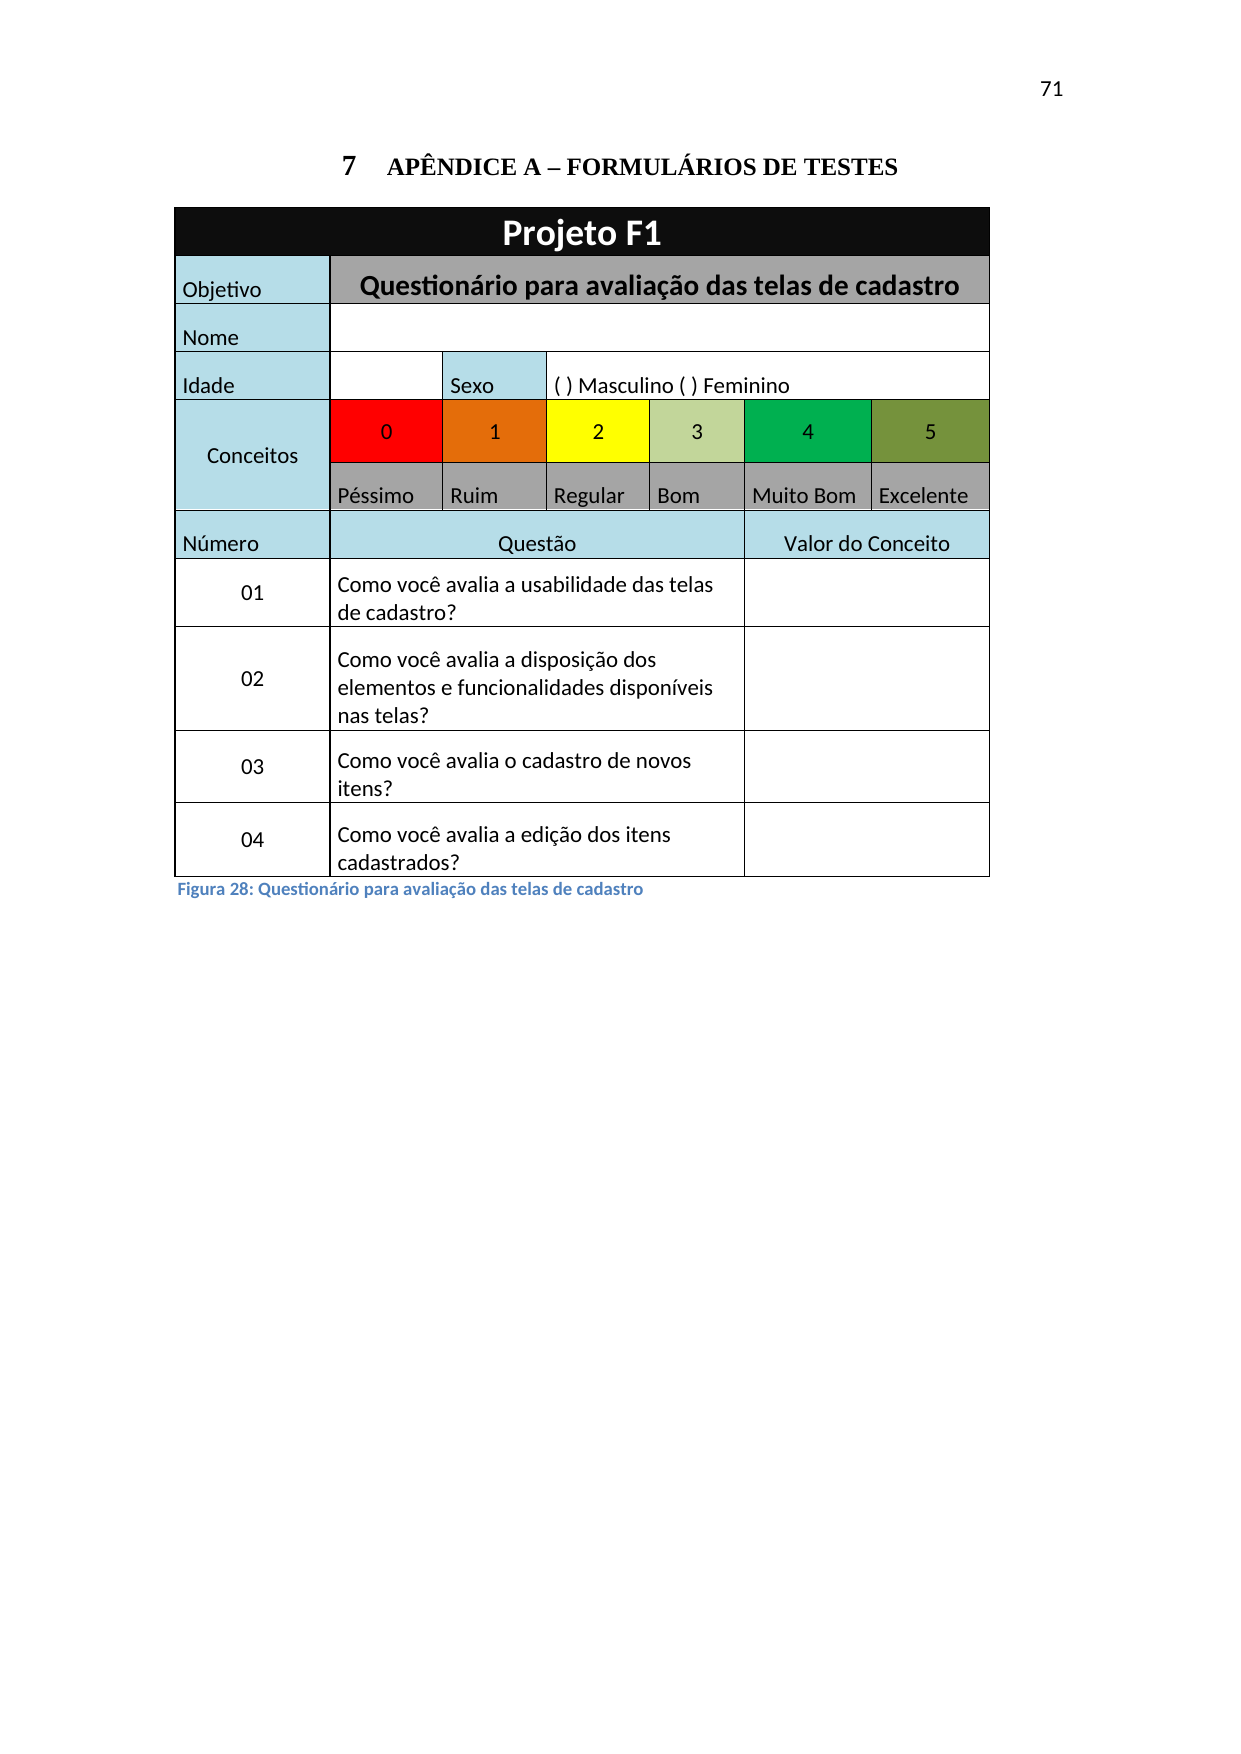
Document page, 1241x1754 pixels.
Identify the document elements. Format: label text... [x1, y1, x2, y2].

table_cell Regular [547, 463, 649, 509]
table_cell 2 [547, 400, 649, 462]
table_cell 4 [745, 400, 871, 462]
table_cell 5 [872, 400, 989, 462]
table_cell 3 [650, 400, 744, 462]
table_cell [745, 559, 989, 626]
table_cell ( ) Masculino ( ) Feminino [547, 352, 989, 399]
table_cell Sexo [443, 352, 546, 399]
table_cell Idade [176, 352, 329, 399]
table_cell [331, 352, 442, 399]
table_cell Excelente [872, 463, 989, 509]
table_cell [331, 304, 989, 351]
table_cell Como você avalia a edição dos itens cadastrados? [331, 803, 744, 876]
table_cell [745, 731, 989, 802]
table_cell Objetivo [176, 256, 329, 303]
table_cell [745, 803, 989, 876]
table_cell Valor do Conceito [745, 511, 989, 558]
table_cell Questão [331, 511, 744, 558]
table_cell 02 [176, 627, 329, 729]
table_cell Péssimo [331, 463, 442, 509]
table_header Projeto F1 [176, 208, 989, 255]
table_cell 04 [176, 803, 329, 876]
table_cell Muito Bom [745, 463, 871, 509]
table_cell Número [176, 511, 329, 558]
table_cell Conceitos [176, 400, 329, 509]
table_cell Questionário para avaliação das telas de cadastro [331, 256, 989, 303]
table_cell 1 [443, 400, 546, 462]
table_cell Ruim [443, 463, 546, 509]
table_cell Como você avalia a disposição dos elementos e funcionalidades disponíveis nas telas? [331, 627, 744, 729]
table_cell Bom [650, 463, 744, 509]
table_cell [745, 627, 989, 729]
table_cell 01 [176, 559, 329, 626]
table_cell 0 [331, 400, 442, 462]
table_cell Nome [176, 304, 329, 351]
list APÊNDICE A – FORMULÁRIOS DE TESTES [177, 148, 1063, 181]
table_cell Como você avalia a usabilidade das telas de cadastro? [331, 559, 744, 626]
table_cell 03 [176, 731, 329, 802]
table_cell Como você avalia o cadastro de novos itens? [331, 731, 744, 802]
